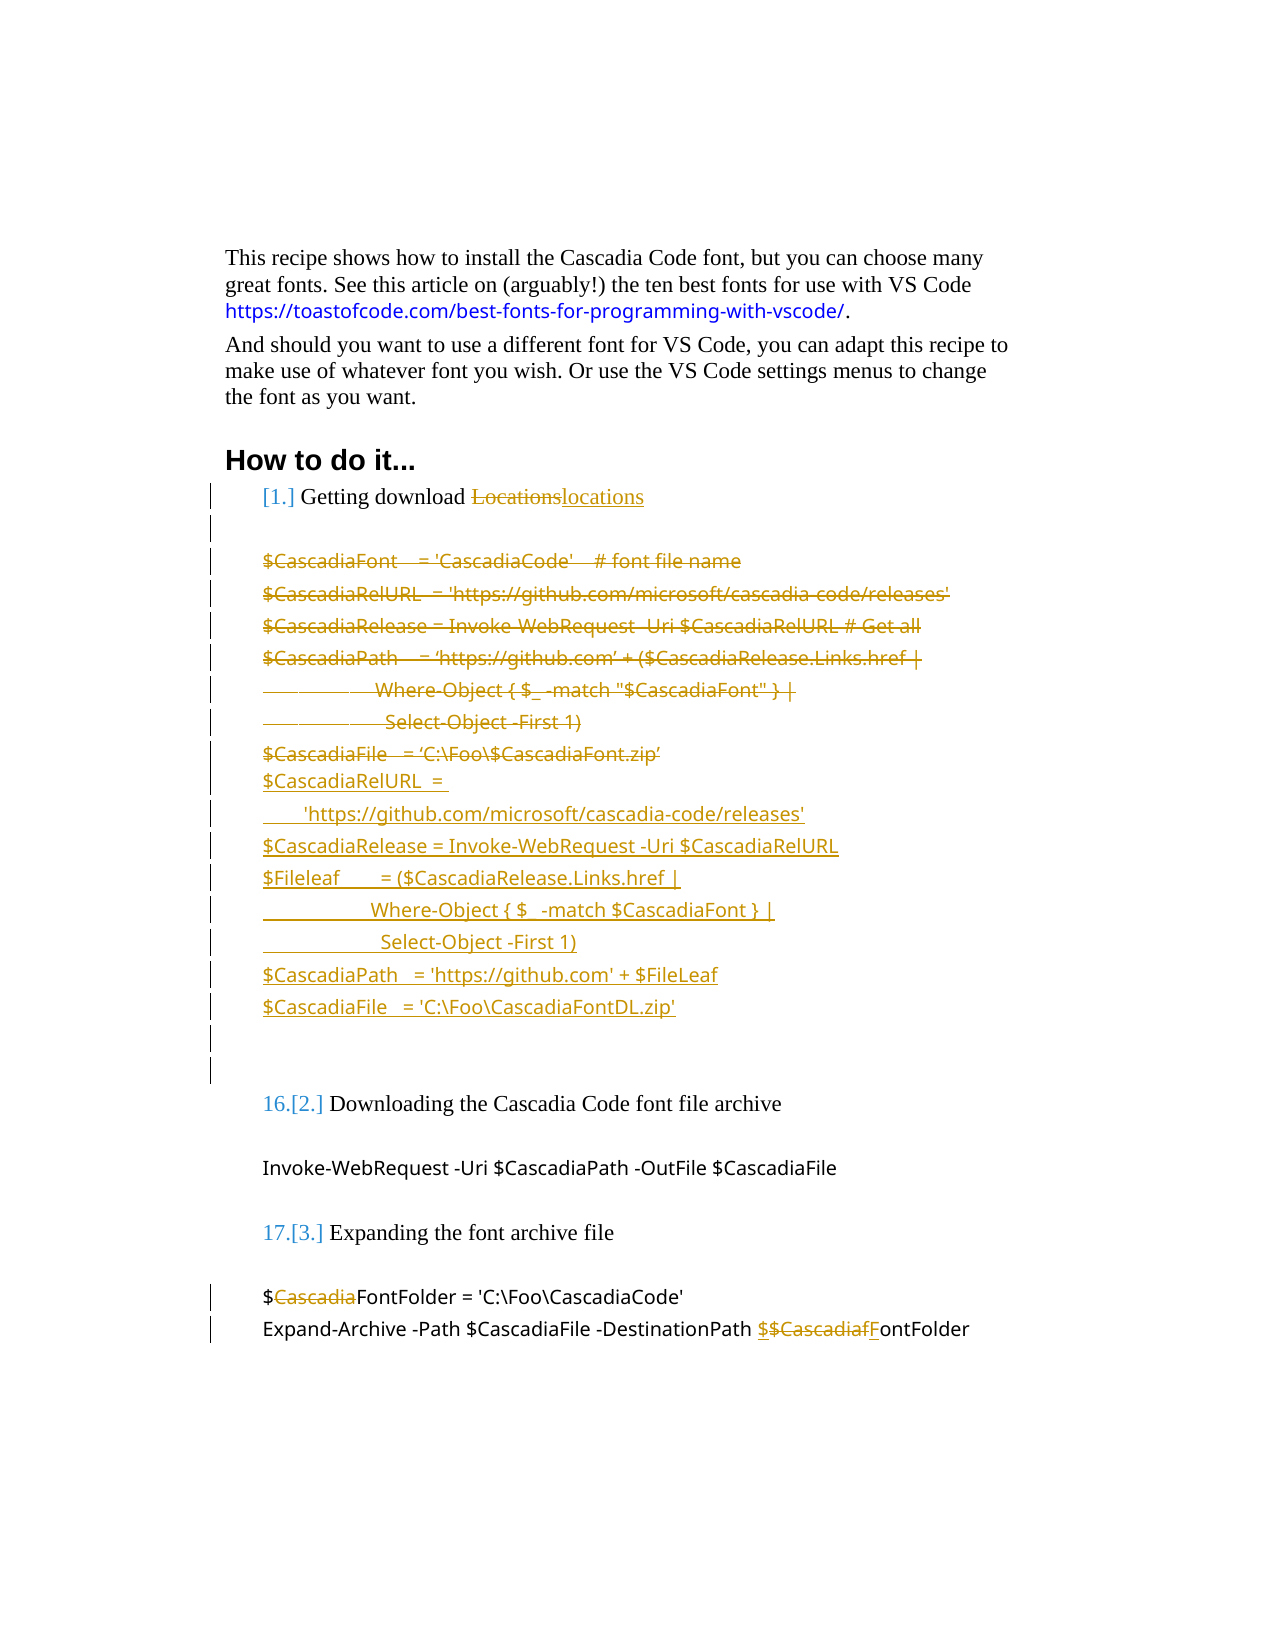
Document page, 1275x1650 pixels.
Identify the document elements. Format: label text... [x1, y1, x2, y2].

list Getting download [262, 483, 1012, 509]
list And should you want to use a different font for VS Code, you can adapt this recipe to make use of whatever font you wish. Or use the VS Code settings menus to change the font as you want. [225, 331, 1012, 410]
text $FontFolder = 'C:\Foo\CascadiaCode' [262, 1283, 1050, 1311]
text Expanding the font archive file [262, 1219, 1012, 1245]
text Downloading the Cascadia Code font file archive [262, 1089, 1012, 1116]
text Expand-Archive -Path $CascadiaFile -DestinationPath ontFolder [262, 1316, 1050, 1343]
list This recipe shows how to install the Cascadia Code font, but you can choose many great fonts. See this article on (arguably!) the ten best fonts for use with VS Code https://toastofcode.com/best-fonts-for-programming-with-vscode/. [225, 244, 1012, 324]
subtitle How to do it... [225, 443, 1050, 477]
text Invoke-WebRequest -Uri $CascadiaPath -OutFile $CascadiaFile [262, 1154, 1050, 1181]
